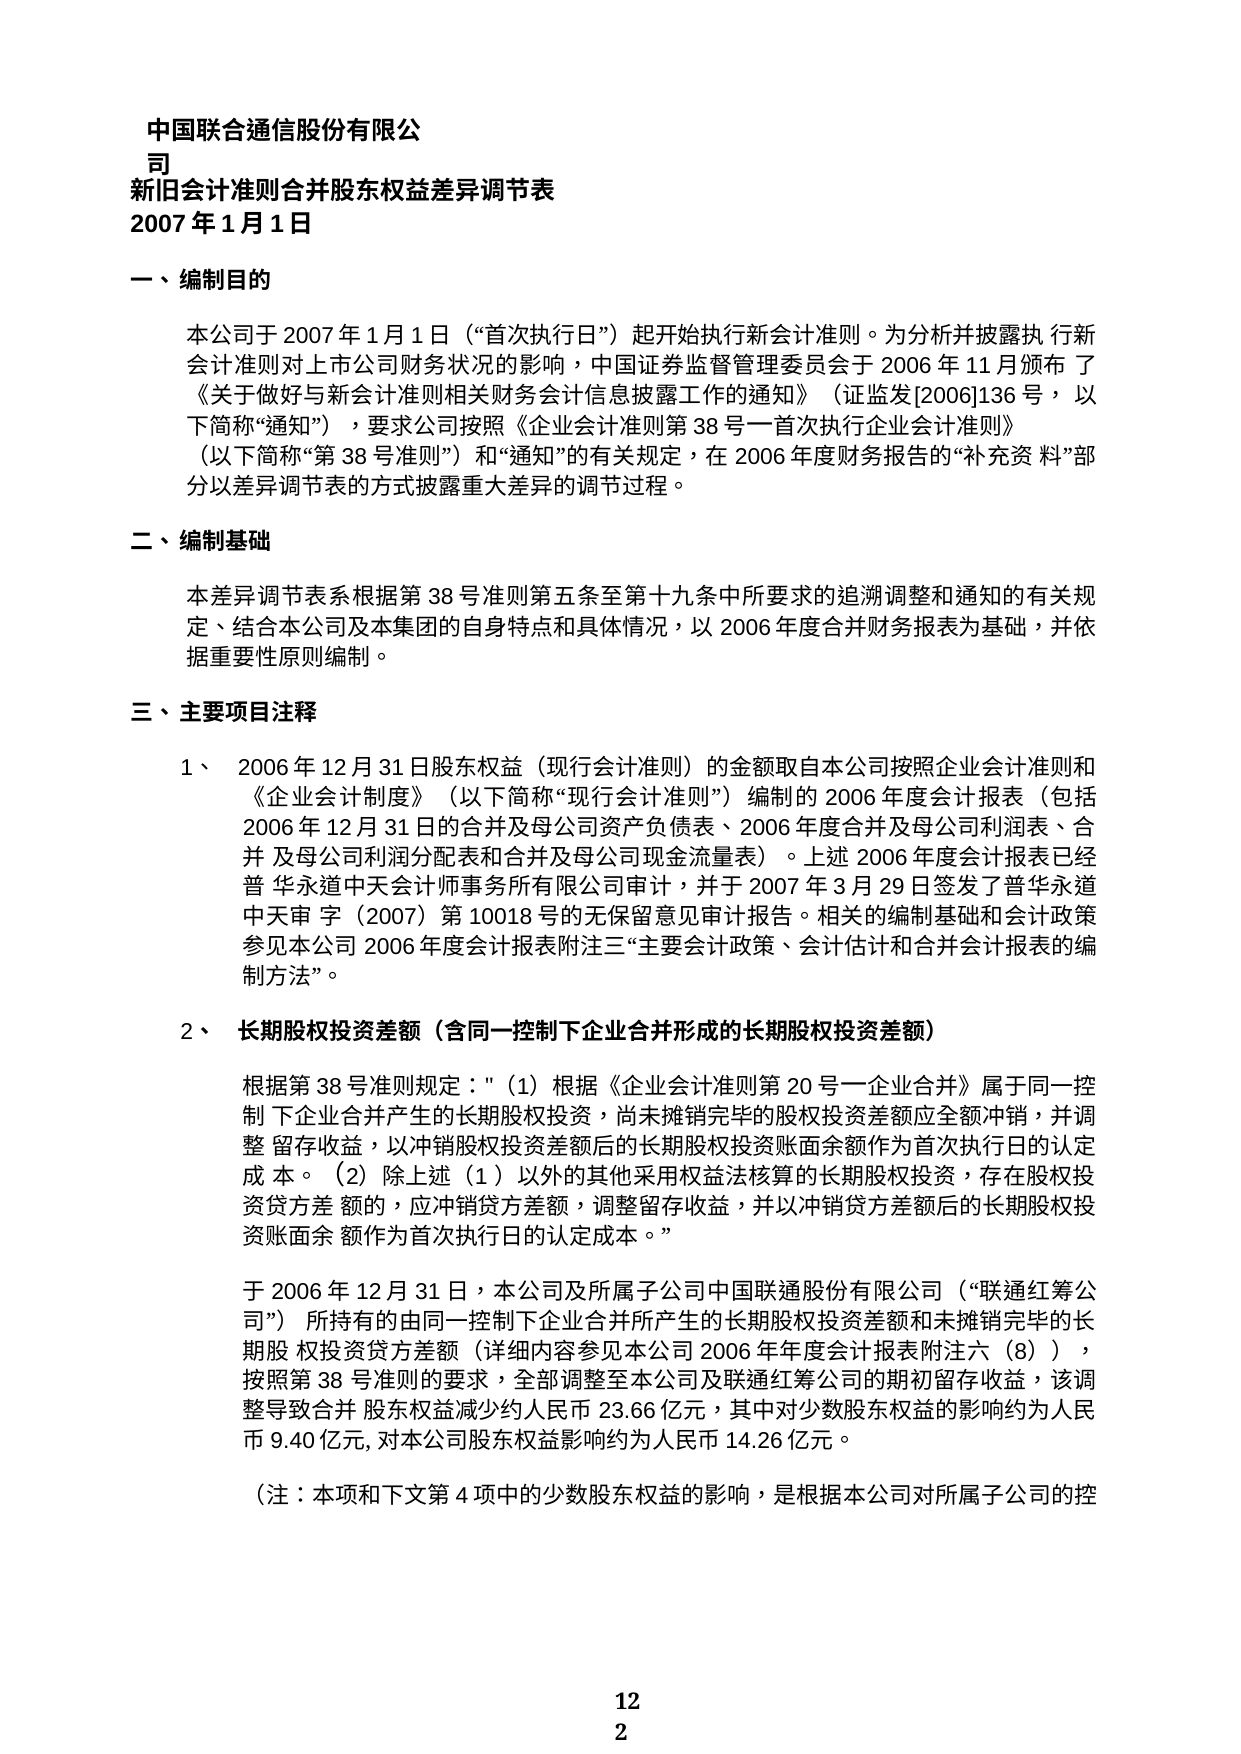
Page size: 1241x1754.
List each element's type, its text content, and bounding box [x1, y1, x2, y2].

text 新旧会计准则合并股东权益差异调节表 [130, 175, 1097, 205]
text 《企业会计制度》（以下简称“现行会计准则”）编制的2006年度会计报表（包括 2006年12月31日的合并及母公司资产负债表、2006年度合并及母公司利润表、合并 及母公司利润分配表和合并及母公司现金流量表）。上述2006年度会计报表已经普 华永道中天会计师事务所有限公司审计，并于2007年3月29日签发了普华永道中天审 字（2007）第10018号的无保留意见审计报告。相关的编制基础和会计政策参见本公司 2006年度会计报表附注三“主要会计政策、会计估计和合并会计报表的编制方法”。 [243, 782, 1097, 990]
text 于2006年12月31日，本公司及所属子公司中国联通股份有限公司（“联通红筹公司”） 所持有的由同一控制下企业合并所产生的长期股权投资差额和未摊销完毕的长期股 权投资贷方差额（详细内容参见本公司2006年年度会计报表附注六（8）），按照第38 号准则的要求，全部调整至本公司及联通红筹公司的期初留存收益，该调整导致合并 股东权益减少约人民币23.66亿元，其中对少数股东权益的影响约为人民币9.40亿元, 对本公司股东权益影响约为人民币14.26亿元。 [243, 1276, 1097, 1454]
text 根据第38号准则规定："（1）根据《企业会计准则第20号一企业合并》属于同一控制 下企业合并产生的长期股权投资，尚未摊销完毕的股权投资差额应全额冲销，并调整 留存收益，以冲销股权投资差额后的长期股权投资账面余额作为首次执行日的认定成 本。（2）除上述（1 ）以外的其他采用权益法核算的长期股权投资，存在股权投资贷方差 额的，应冲销贷方差额，调整留存收益，并以冲销贷方差额后的长期股权投资账面余 额作为首次执行日的认定成本。” [243, 1070, 1097, 1251]
text 一、 编制目的 [130, 264, 1097, 294]
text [243, 1479, 1097, 1509]
text 本公司于2007年1月1日（“首次执行日”）起开始执行新会计准则。为分析并披露执 行新会计准则对上市公司财务状况的影响，中国证券监督管理委员会于2006年11月颁布 了《关于做好与新会计准则相关财务会计信息披露工作的通知》（证监发[2006]136号， 以下简称“通知”），要求公司按照《企业会计准则第38号一首次执行企业会计准则》 [186, 319, 1097, 440]
text 三、 主要项目注释 [130, 697, 1097, 727]
text 二、 编制基础 [130, 526, 1097, 555]
text （以下简称“第38号准则”）和“通知”的有关规定，在2006年度财务报告的“补充资 料”部分以差异调节表的方式披露重大差异的调节过程。 [186, 440, 1097, 501]
text 1、 2006年12月31日股东权益（现行会计准则）的金额取自本公司按照企业会计准则和 [130, 752, 1097, 782]
text 2、 长期股权投资差额（含同一控制下企业合并形成的长期股权投资差额） [130, 1015, 1097, 1045]
text 本差异调节表系根据第38号准则第五条至第十九条中所要求的追溯调整和通知的有关规 定、结合本公司及本集团的自身特点和具体情况，以2006年度合并财务报表为基础，并依 据重要性原则编制。 [186, 580, 1097, 672]
text 2007年1月1日 [130, 205, 1097, 239]
